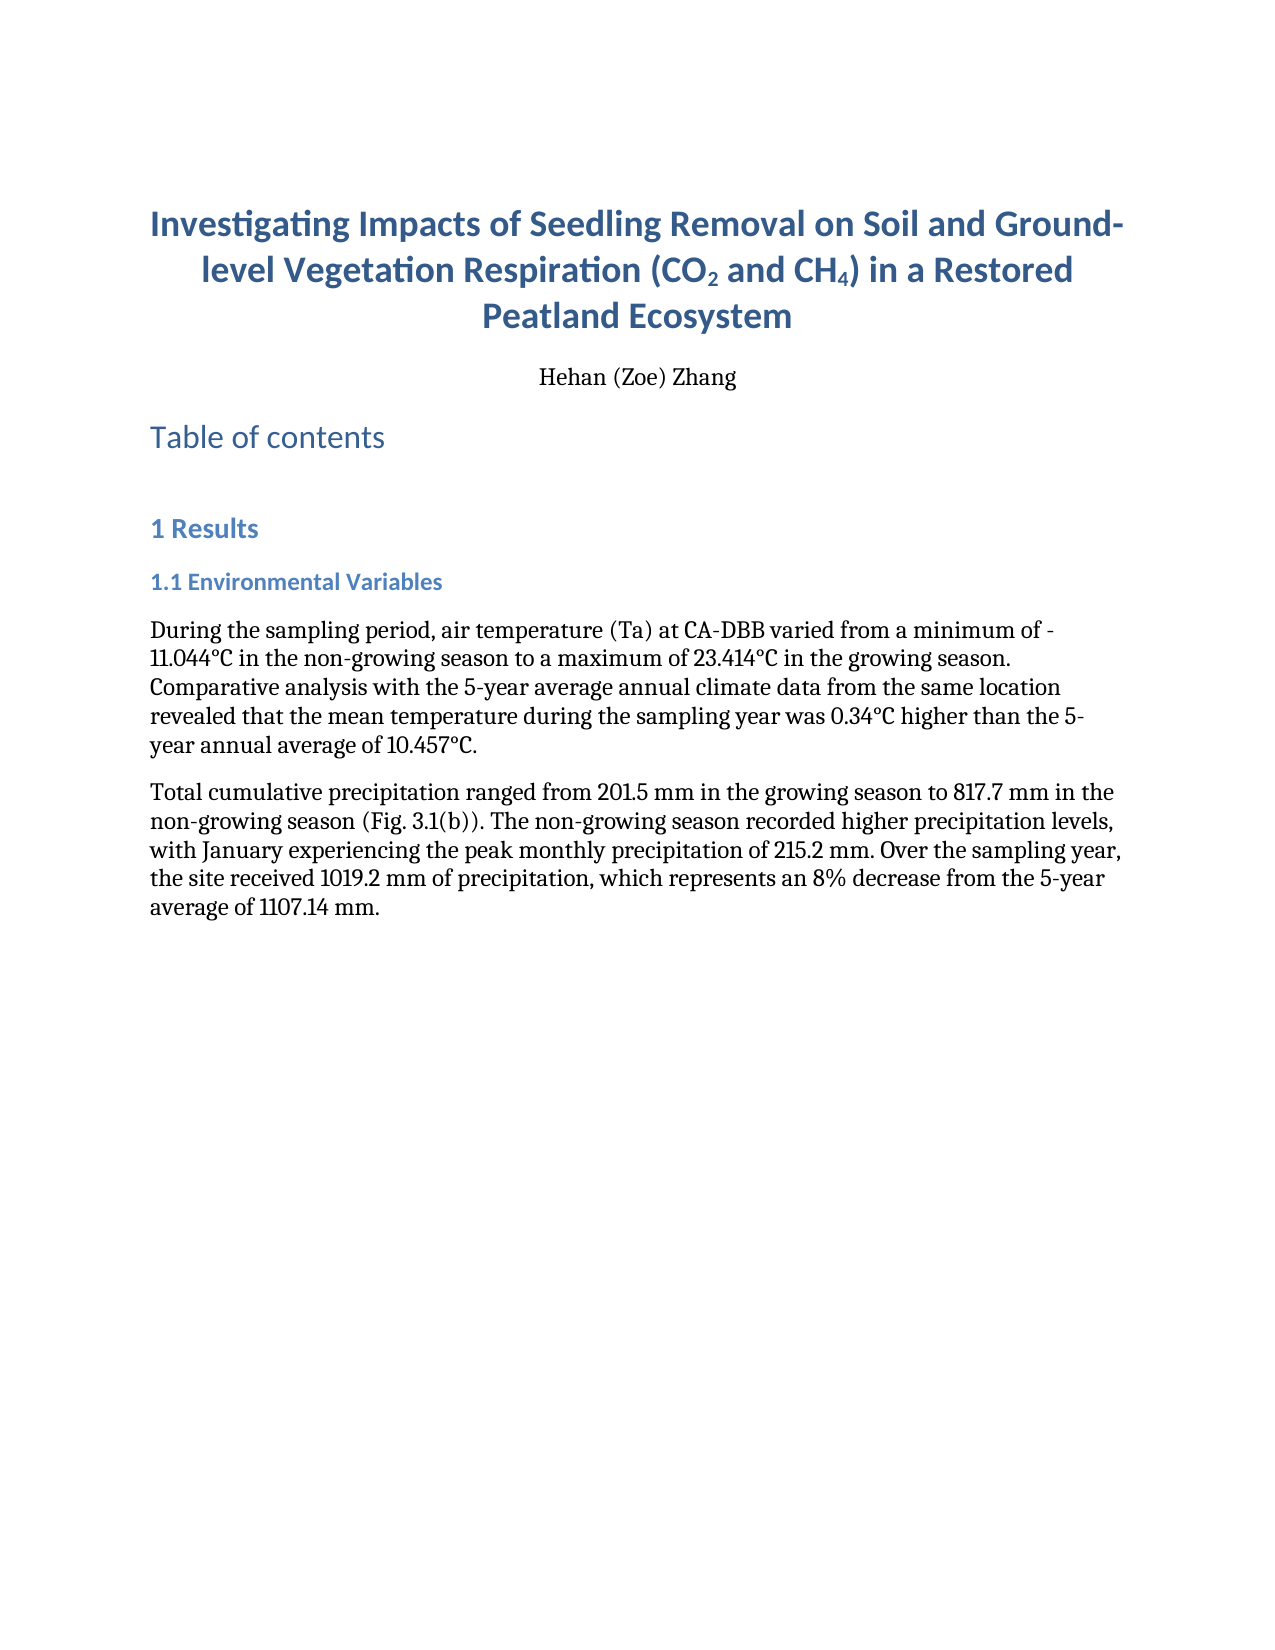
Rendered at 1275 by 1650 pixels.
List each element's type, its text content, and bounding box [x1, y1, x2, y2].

subtitle 1.1 Environmental Variables [150, 566, 1125, 597]
text Total cumulative precipitation ranged from 201.5 mm in the growing season to 817.7 mm in the non-growing season (Fig. 3.1(b)). The non-growing season recorded higher precipitation levels, with January experiencing the peak monthly precipitation of 215.2 mm. Over the sampling year, the site received 1019.2 mm of precipitation, which represents an 8% decrease from the 5-year average of 1107.14 mm. [150, 778, 1125, 922]
text Hehan (Zoe) Zhang [150, 362, 1125, 391]
title Investigating Impacts of Seedling Removal on Soil and Ground-level Vegetation Respiration (CO2 and CH4) in a Restored Peatland Ecosystem [150, 200, 1125, 337]
text During the sampling period, air temperature (Ta) at CA-DBB varied from a minimum of -11.044°C in the non-growing season to a maximum of 23.414°C in the growing season. Comparative analysis with the 5-year average annual climate data from the same location revealed that the mean temperature during the sampling year was 0.34°C higher than the 5-year annual average of 10.457°C. [150, 616, 1125, 759]
subtitle 1 Results [150, 510, 1125, 545]
